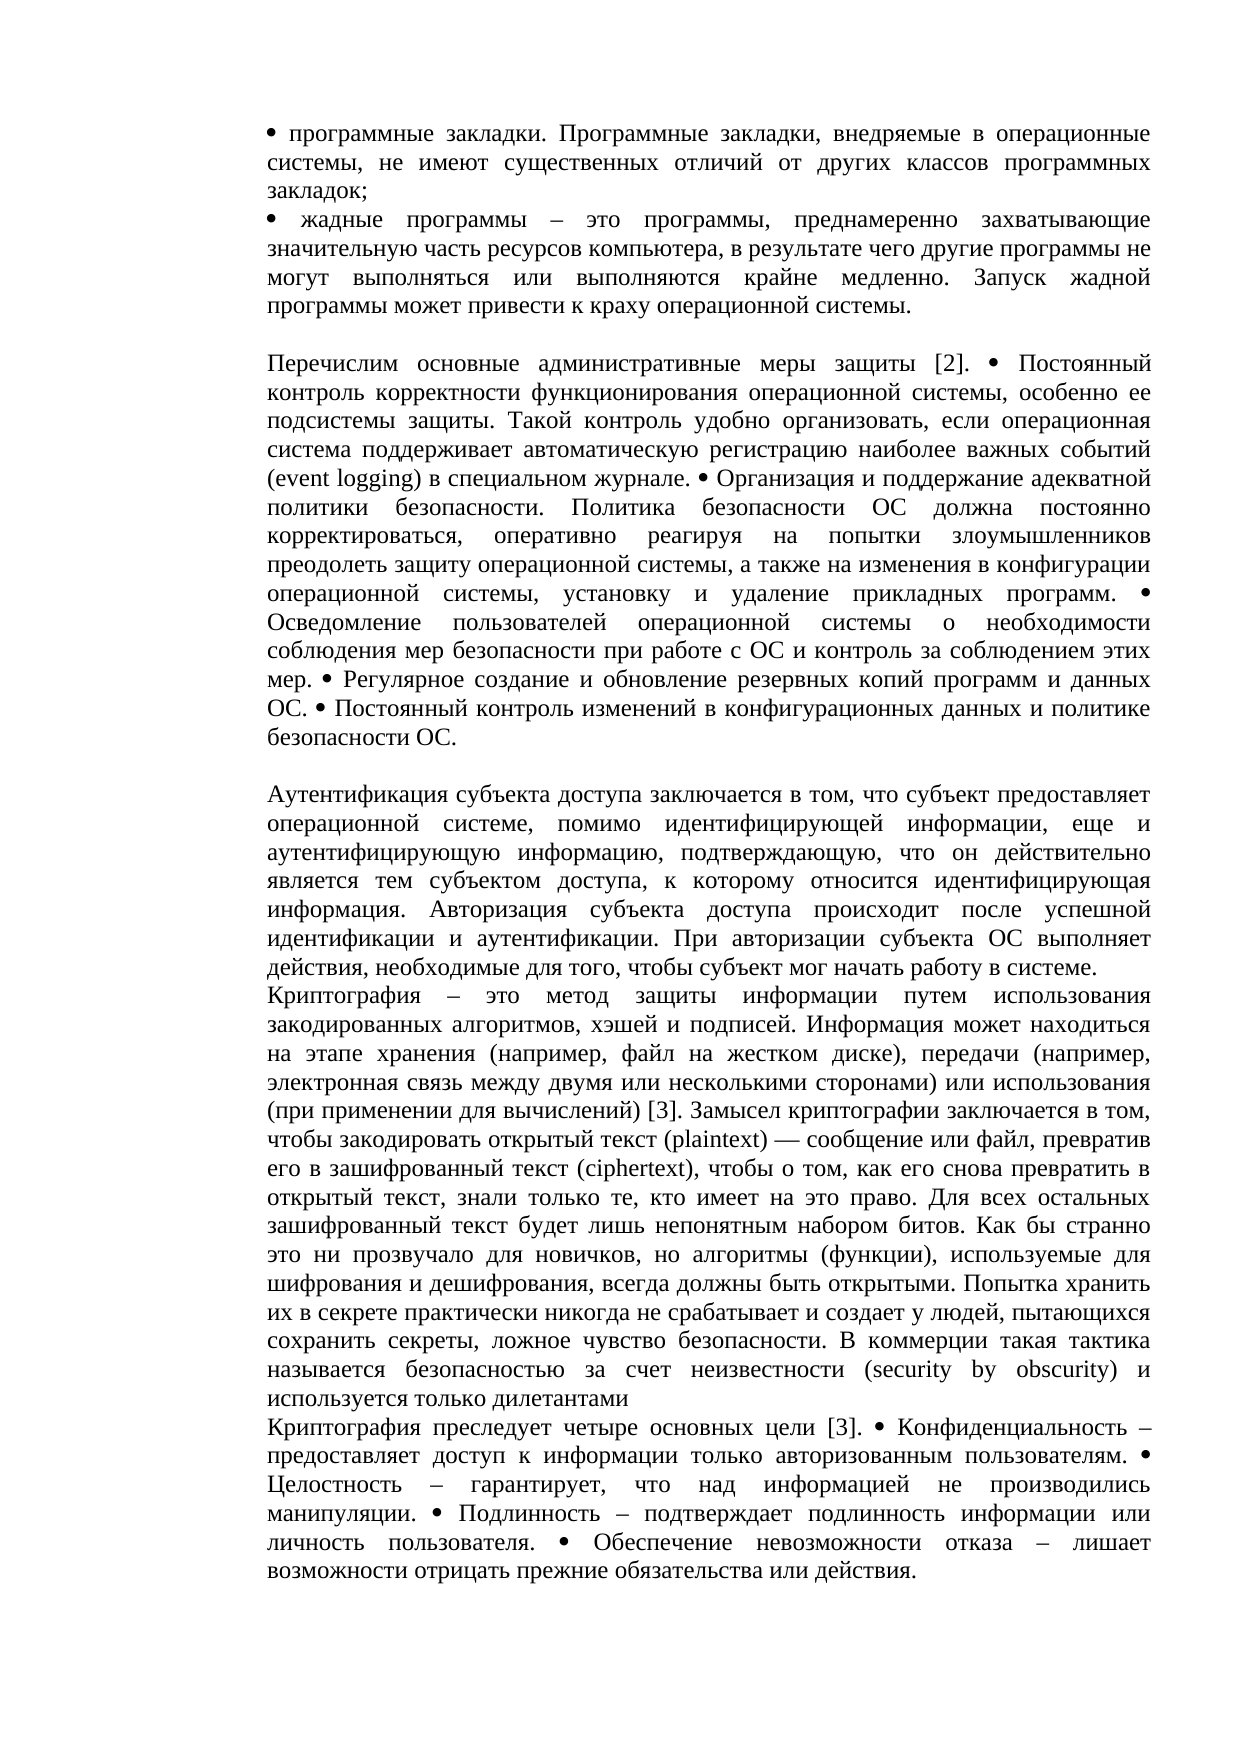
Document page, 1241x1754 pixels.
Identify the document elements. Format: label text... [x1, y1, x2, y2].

list программные закладки. Программные закладки, внедряемые в операционные системы, не имеют существенных отличий от других классов программных закладок; [267, 118, 1152, 204]
list жадные программы – это программы, преднамеренно захватывающие значительную часть ресурсов компьютера, в результате чего другие программы не могут выполняться или выполняются крайне медленно. Запуск жадной программы может привести к краху операционной системы. [267, 204, 1152, 319]
list Перечислим основные административные меры защиты [2]. Постоянный контроль корректности функционирования операционной системы, особенно ее подсистемы защиты. Такой контроль удобно организовать, если операционная система поддерживает автоматическую регистрацию наиболее важных событий (event logging) в специальном журнале. Организация и поддержание адекватной политики безопасности. Политика безопасности ОС должна постоянно корректироваться, оперативно реагируя на попытки злоумышленников преодолеть защиту операционной системы, а также на изменения в конфигурации операционной системы, установку и удаление прикладных программ. Осведомление пользователей операционной системы о необходимости соблюдения мер безопасности при работе с ОС и контроль за соблюдением этих мер. Регулярное создание и обновление резервных копий программ и данных ОС. Постоянный контроль изменений в конфигурационных данных и политике безопасности ОС. [267, 348, 1152, 751]
list Аутентификация субъекта доступа заключается в том, что субъект предоставляет операционной системе, помимо идентифицирующей информации, еще и аутентифицирующую информацию, подтверждающую, что он действительно является тем субъектом доступа, к которому относится идентифицирующая информация. Авторизация субъекта доступа происходит после успешной идентификации и аутентификации. При авторизации субъекта ОС выполняет действия, необходимые для того, чтобы субъект мог начать работу в системе. [267, 779, 1152, 981]
list Криптография – это метод защиты информации путем использования закодированных алгоритмов, хэшей и подписей. Информация может находиться на этапе хранения (например, файл на жестком диске), передачи (например, электронная связь между двумя или несколькими сторонами) или использования (при применении для вычислений) [3]. Замысел криптографии заключается в том, чтобы закодировать открытый текст (plaintext) — сообщение или файл, превратив его в зашифрованный текст (ciphertext), чтобы о том, как его снова превратить в открытый текст, знали только те, кто имеет на это право. Для всех остальных зашифрованный текст будет лишь непонятным набором битов. Как бы странно это ни прозвучало для новичков, но алгоритмы (функции), используемые для шифрования и дешифрования, всегда должны быть открытыми. Попытка хранить их в секрете практически никогда не срабатывает и создает у людей, пытающихся сохранить секреты, ложное чувство безопасности. В коммерции такая тактика называется безопасностью за счет неизвестности (security by obscurity) и используется только дилетантами [267, 981, 1152, 1412]
list Криптография преследует четыре основных цели [3]. Конфиденциальность – предоставляет доступ к информации только авторизованным пользователям. Целостность – гарантирует, что над информацией не производились манипуляции. Подлинность – подтверждает подлинность информации или личность пользователя. Обеспечение невозможности отказа – лишает возможности отрицать прежние обязательства или действия. [267, 1412, 1152, 1584]
